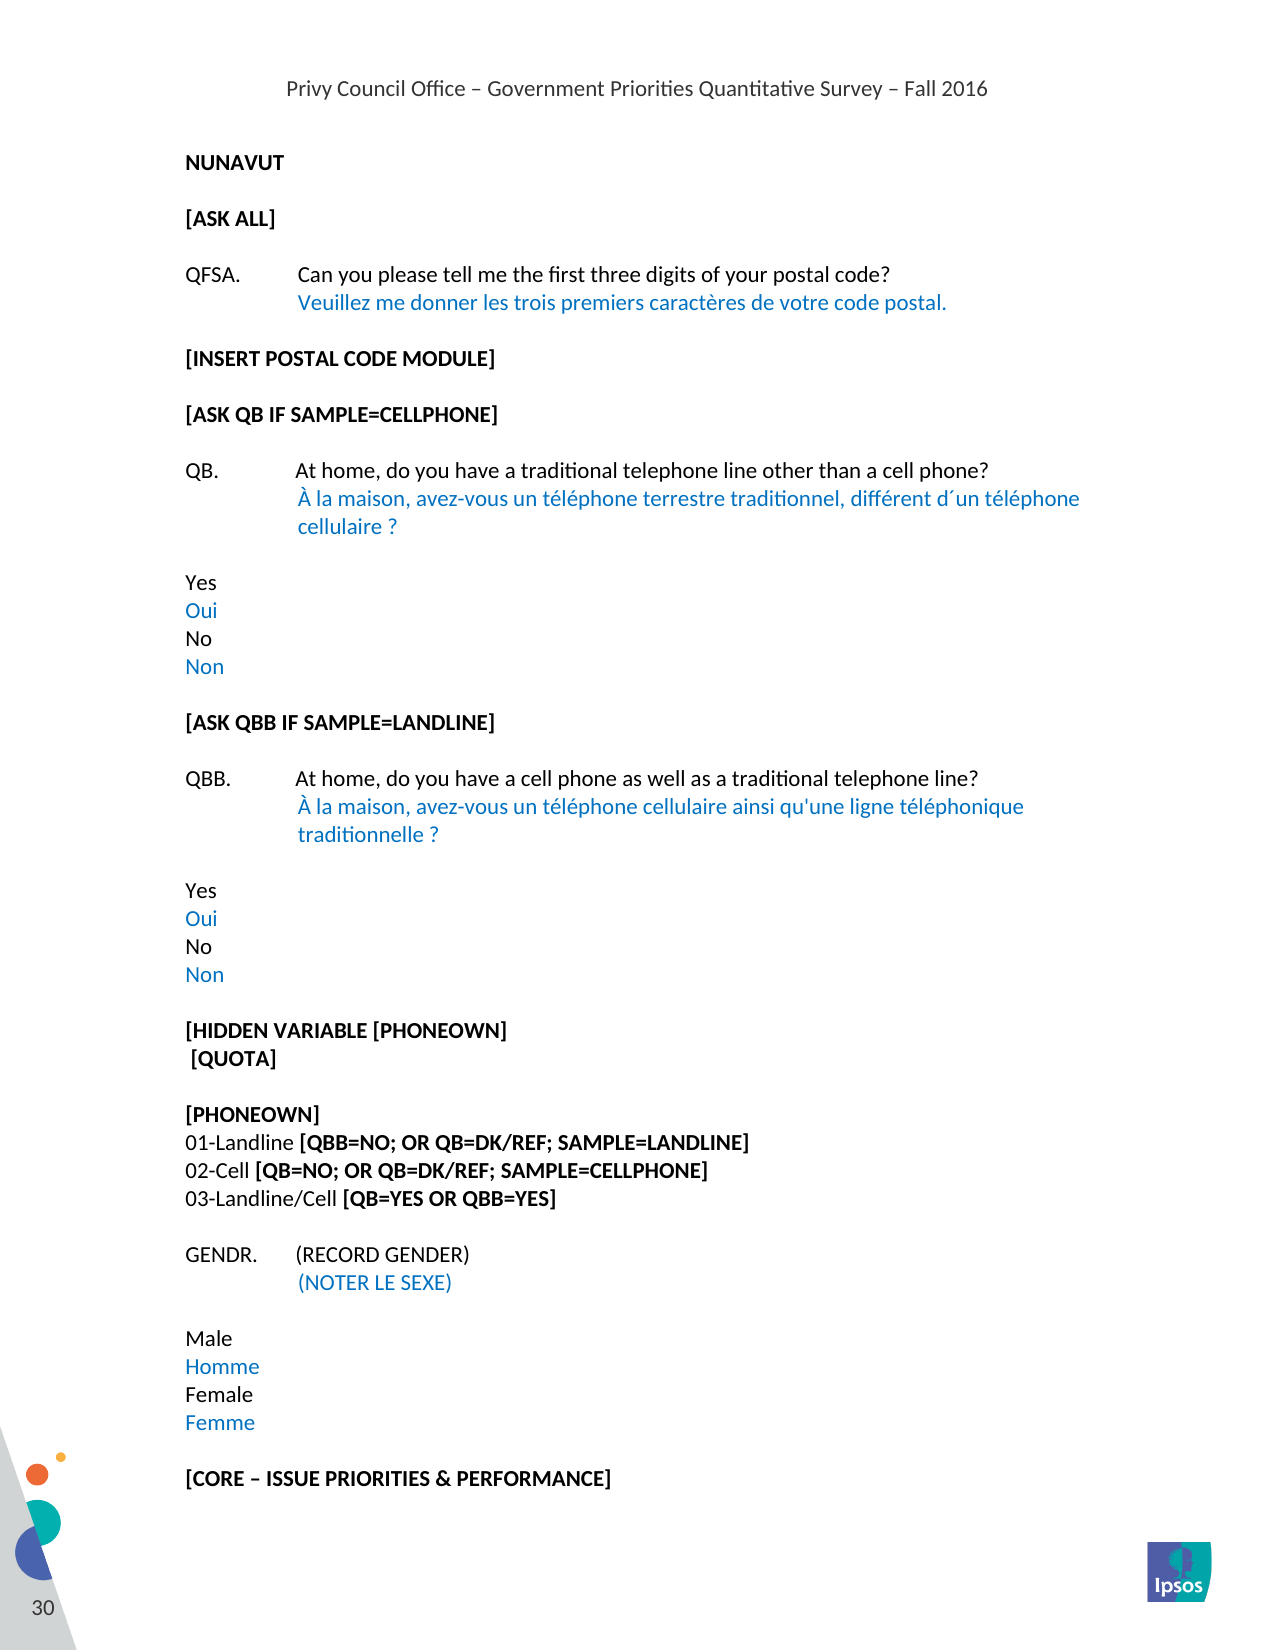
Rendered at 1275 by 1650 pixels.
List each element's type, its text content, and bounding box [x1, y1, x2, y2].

text [ASK ALL] [185, 204, 1127, 232]
text À la maison, avez-vous un téléphone terrestre traditionnel, différent d´un téléphone cellulaire ? [298, 484, 1127, 540]
text Non [185, 652, 1127, 680]
text [INSERT POSTAL CODE MODULE] [185, 344, 1127, 372]
text Non [185, 960, 1127, 988]
text No [185, 624, 1127, 652]
text QBB. At home, do you have a cell phone as well as a traditional telephone line? [185, 764, 1127, 792]
text Homme [185, 1352, 1127, 1381]
text NUNAVUT [185, 148, 1127, 176]
text [ASK QB IF SAMPLE=CELLPHONE] [185, 400, 1127, 428]
text No [185, 932, 1127, 960]
picture [1143, 1542, 1213, 1602]
text [QUOTA] [185, 1044, 1127, 1072]
text Veuillez me donner les trois premiers caractères de votre code postal. [260, 288, 1127, 316]
text À la maison, avez-vous un téléphone cellulaire ainsi qu'une ligne téléphonique traditionnelle ? [298, 792, 1127, 848]
text [PHONEOWN] [185, 1100, 1127, 1128]
text [HIDDEN VARIABLE [PHONEOWN] [185, 1016, 1127, 1044]
text Femme [185, 1408, 1127, 1437]
text Oui [185, 904, 1127, 932]
text 02-Cell [QB=NO; OR QB=DK/REF; SAMPLE=CELLPHONE] [185, 1156, 1127, 1184]
picture [0, 1421, 79, 1650]
text (NOTER LE SEXE) [260, 1268, 1127, 1296]
text [ASK QBB IF SAMPLE=LANDLINE] [185, 708, 1127, 736]
text Yes [185, 876, 1127, 904]
text Oui [185, 596, 1127, 624]
text 03-Landline/Cell [QB=YES OR QBB=YES] [185, 1184, 1127, 1212]
text 01-Landline [QBB=NO; OR QB=DK/REF; SAMPLE=LANDLINE] [185, 1128, 1127, 1156]
text QB. At home, do you have a traditional telephone line other than a cell phone? [185, 456, 1127, 484]
text [CORE – ISSUE PRIORITIES & PERFORMANCE] [185, 1464, 1127, 1493]
text Male [185, 1324, 1127, 1352]
text Female [185, 1381, 1127, 1408]
text QFSA. Can you please tell me the first three digits of your postal code? [185, 260, 1127, 288]
text Yes [185, 568, 1127, 596]
text GENDR. (RECORD GENDER) [185, 1240, 1127, 1268]
